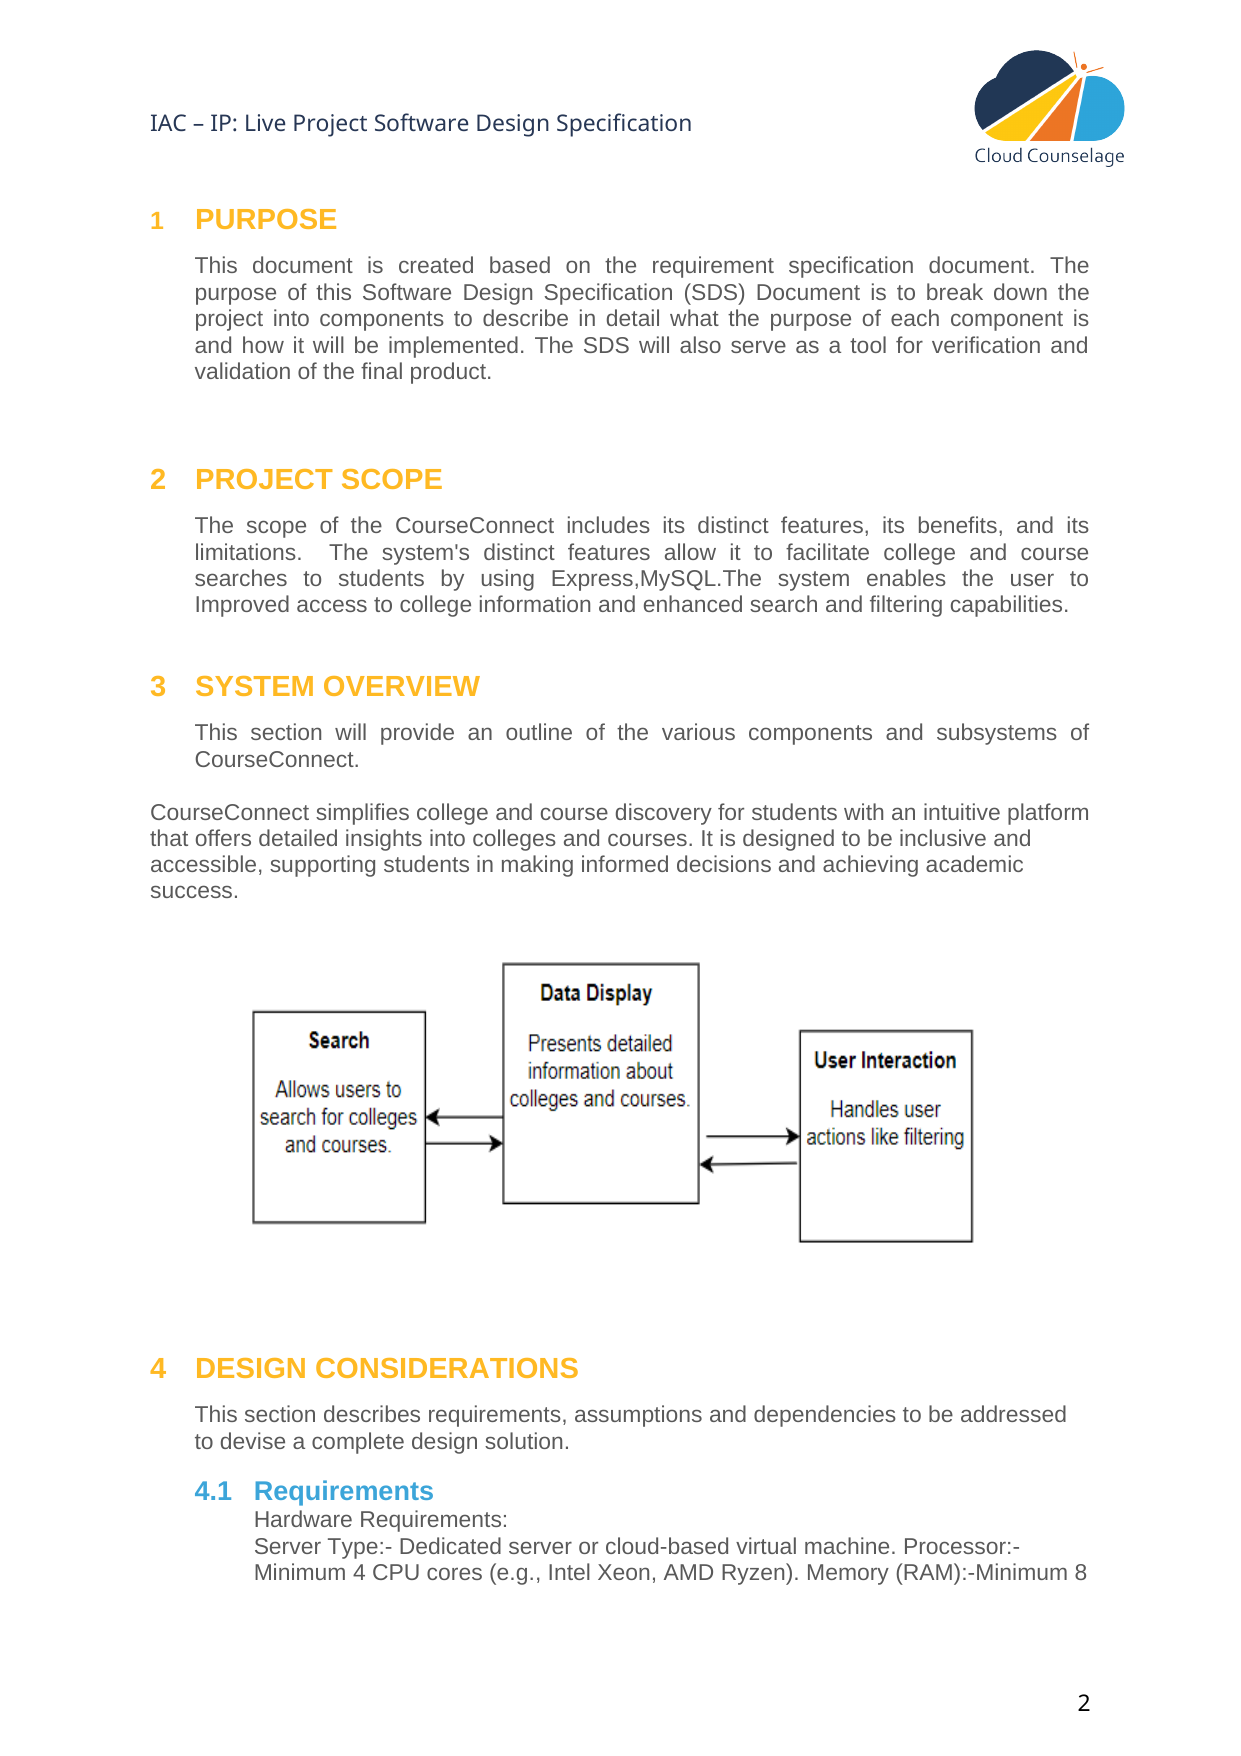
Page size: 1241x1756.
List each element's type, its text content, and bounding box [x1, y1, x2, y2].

text The scope of the CourseConnect includes its distinct features, its benefits, and its limitations. The system's distinct features allow it to facilitate college and course searches to students by using Express,MySQL.The system enables the user to Improved access to college information and enhanced search and filtering capabilities. [194, 512, 1090, 618]
subtitle SYSTEM OVERVIEW [150, 669, 1090, 703]
picture [235, 903, 1006, 1327]
text This section describes requirements, assumptions and dependencies to be addressed to devise a complete design solution. [194, 1401, 1090, 1454]
text CourseConnect simplifies college and course discovery for students with an intuitive platform that offers detailed insights into colleges and courses. It is designed to be inclusive and accessible, supporting students in making informed decisions and achieving academic success. [150, 798, 1090, 904]
subtitle PURPOSE [150, 202, 1090, 236]
picture [974, 50, 1125, 167]
text This section will provide an outline of the various components and subsystems of CourseConnect. [194, 719, 1090, 772]
text Hardware Requirements: [253, 1506, 1090, 1533]
text This document is created based on the requirement specification document. The purpose of this Software Design Specification (SDS) Document is to break down the project into components to describe in detail what the purpose of each component is and how it will be implemented. The SDS will also serve as a tool for verification and validation of the final product. [194, 252, 1090, 384]
subtitle DESIGN CONSIDERATIONS [150, 1351, 1090, 1385]
subtitle PROJECT SCOPE [150, 462, 1090, 496]
subtitle Requirements [194, 1475, 1090, 1506]
